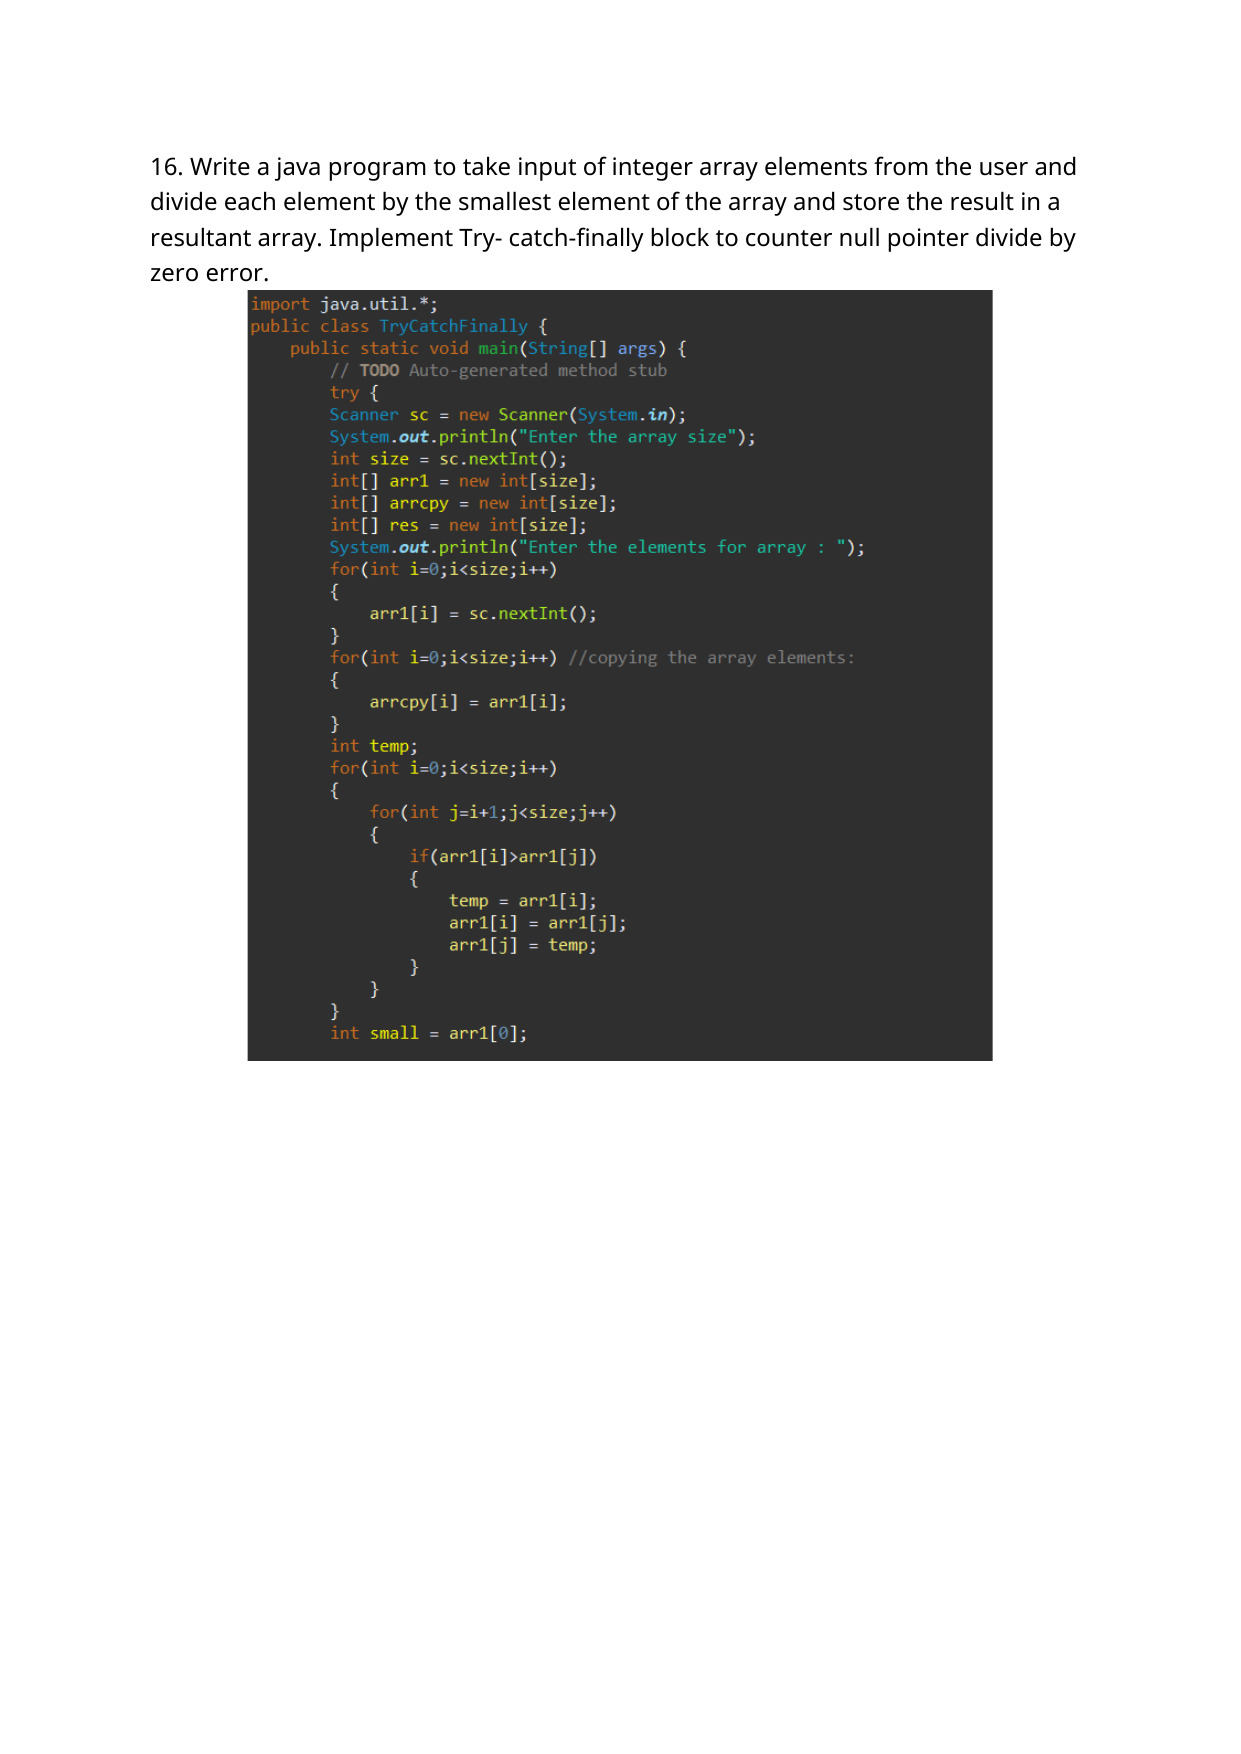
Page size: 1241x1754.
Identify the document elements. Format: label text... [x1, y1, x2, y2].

subtitle 16. Write a java program to take input of integer array elements from the user and divide each element by the smallest element of the array and store the result in a resultant array. Implement Try- catch-finally block to counter null pointer divide by zero error. [150, 150, 1090, 288]
picture [247, 290, 993, 1061]
